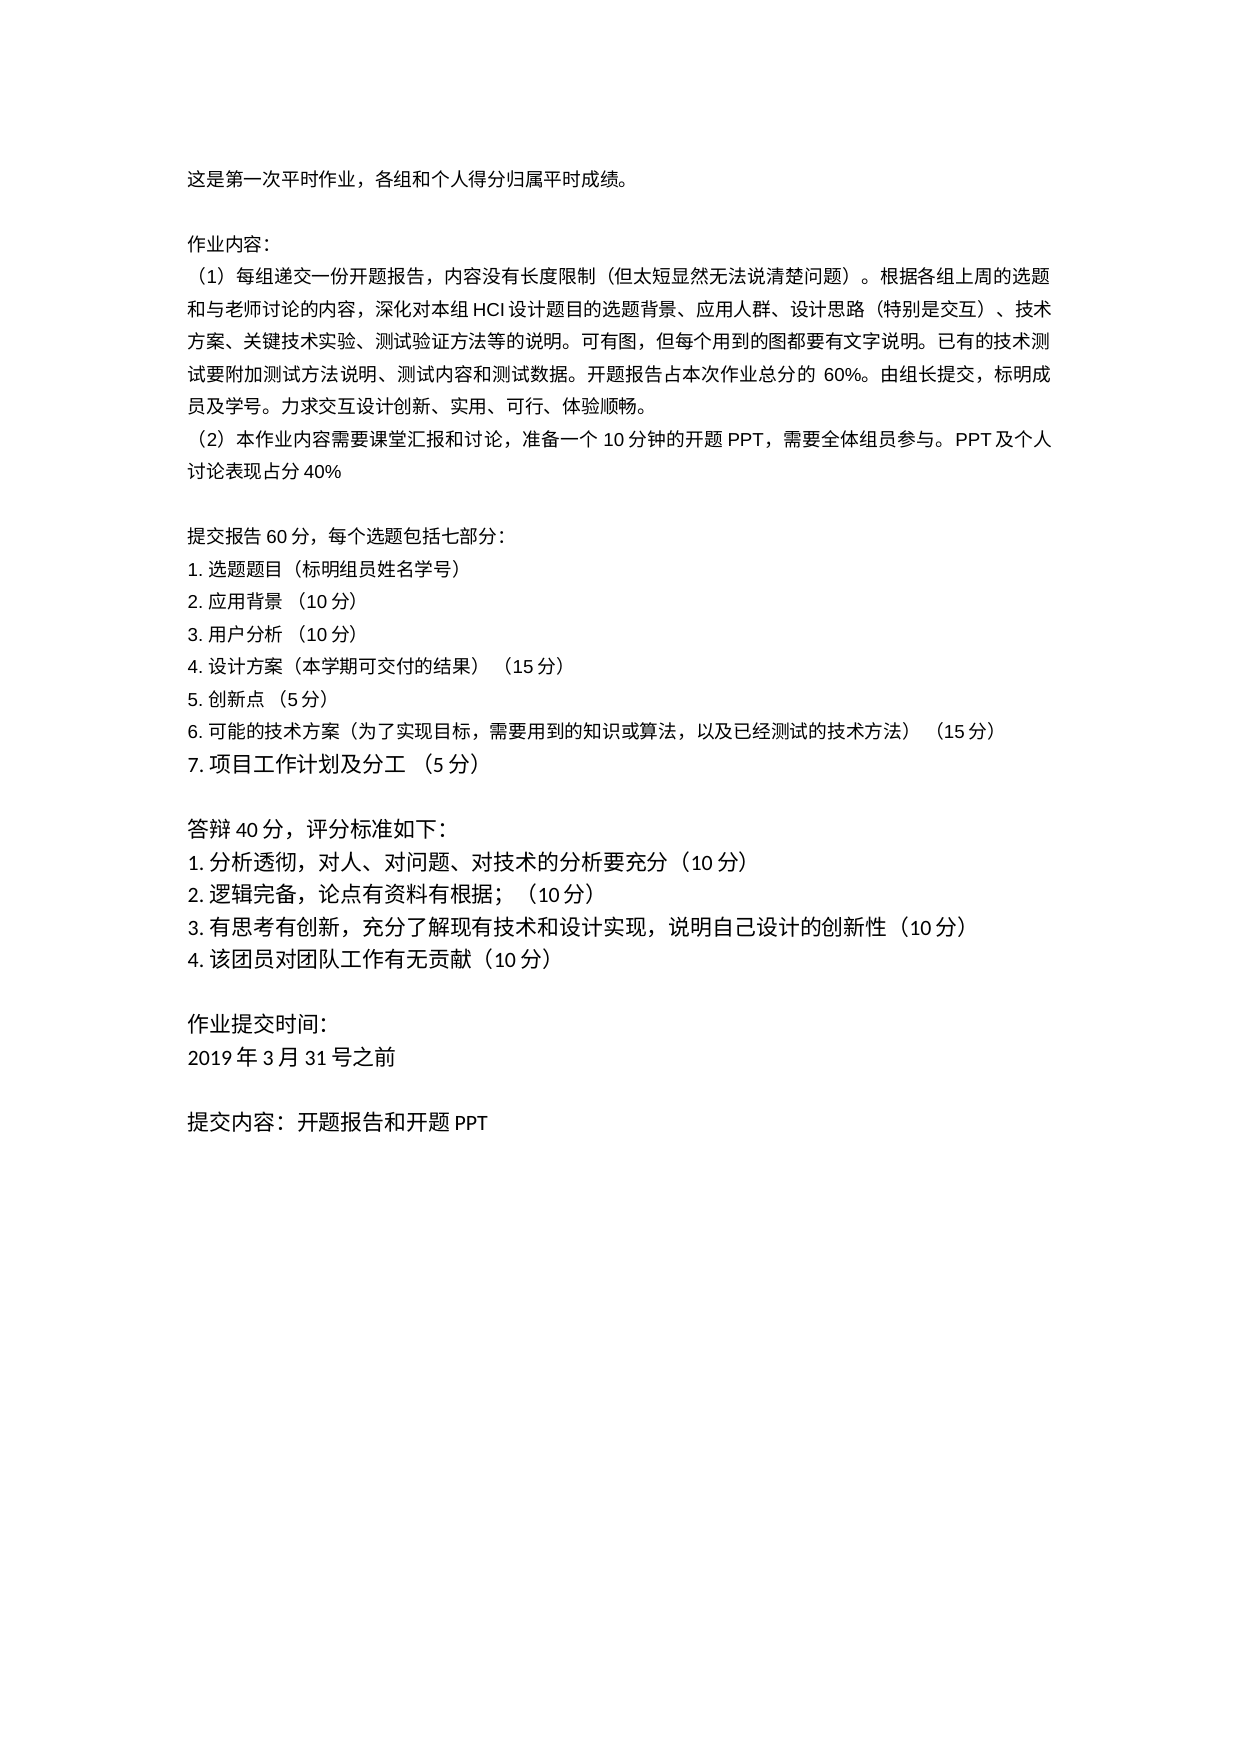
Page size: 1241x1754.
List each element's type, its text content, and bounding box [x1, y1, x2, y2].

text 提交报告60分，每个选题包括七部分： 1. 选题题目（标明组员姓名学号） 2. 应用背景 （10分） [187, 519, 1053, 617]
text 3. 用户分析 （10分） 4. 设计方案（本学期可交付的结果） （15分） 5. 创新点 （5分） 6. 可能的技术方案（为了实现目标，需要用到的知识或算法，以及已经测试的技术方法） （15分） 7. 项目工作计划及分工 （5分） [187, 617, 1053, 779]
text 答辩40分，评分标准如下： [187, 812, 1053, 844]
text 3. 有思考有创新，充分了解现有技术和设计实现，说明自己设计的创新性（10分） [187, 909, 1053, 942]
text 提交内容：开题报告和开题PPT [187, 1104, 1053, 1137]
text 4. 该团员对团队工作有无贡献（10分） [187, 942, 1053, 974]
text 作业提交时间： [187, 1007, 1053, 1039]
text 1. 分析透彻，对人、对问题、对技术的分析要充分（10分） [187, 844, 1053, 877]
text 2019年3月31号之前 [187, 1039, 1053, 1072]
text 2. 逻辑完备，论点有资料有根据；（10分） [187, 877, 1053, 909]
text 这是第一次平时作业，各组和个人得分归属平时成绩。 作业内容： （1）每组递交一份开题报告，内容没有长度限制（但太短显然无法说清楚问题）。根据各组上周的选题和与老师讨论的内容，深化对本组HCI设计题目的选题背景、应用人群、设计思路（特别是交互）、技术方案、关键技术实验、测试验证方法等的说明。可有图，但每个用到的图都要有文字说明。已有的技术测试要附加测试方法说明、测试内容和测试数据。开题报告占本次作业总分的60%。由组长提交，标明成员及学号。力求交互设计创新、实用、可行、体验顺畅。 （2）本作业内容需要课堂汇报和讨论，准备一个10分钟的开题PPT，需要全体组员参与。PPT及个人讨论表现占分40% [187, 162, 1053, 487]
